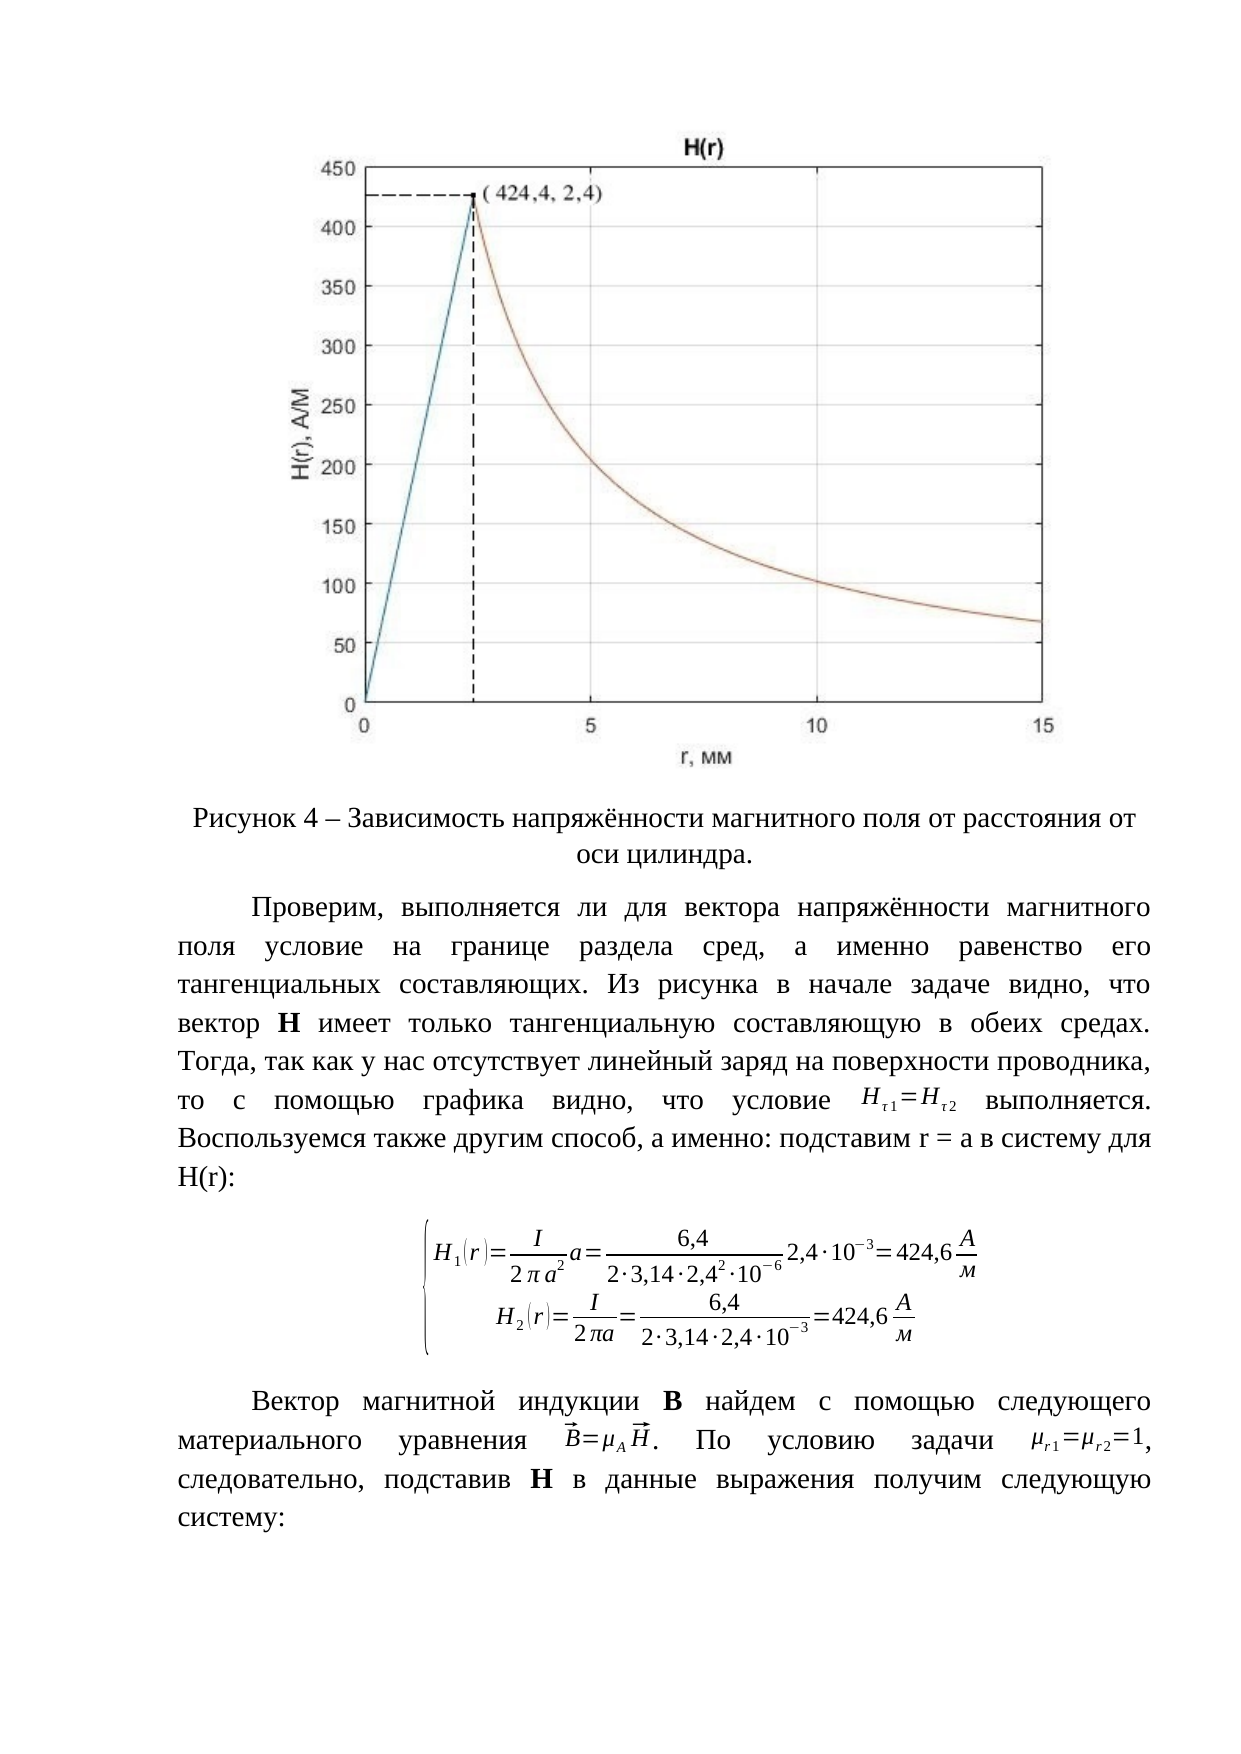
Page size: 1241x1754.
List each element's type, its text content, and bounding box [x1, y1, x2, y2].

text Рисунок 4 – Зависимость напряжённости магнитного поля от расстояния от оси цилиндра. [177, 800, 1152, 870]
text Проверим, выполняется ли для вектора напряжённости магнитного поля условие на границе раздела сред, а именно равенство его тангенциальных составляющих. Из рисунка в начале задаче видно, что вектор H имеет только тангенциальную составляющую в обеих средах. Тогда, так как у нас отсутствует линейный заряд на поверхности проводника, то с помощью графика видно, что условие выполняется. Воспользуемся также другим способ, а именно: подставим r = a в систему для H(r): [177, 889, 1152, 1193]
picture [251, 118, 1126, 775]
text Вектор магнитной индукции B найдем с помощью следующего материального уравнения . По условию задачи , следовательно, подставив H в данные выражения получим следующую систему: [177, 1383, 1152, 1533]
